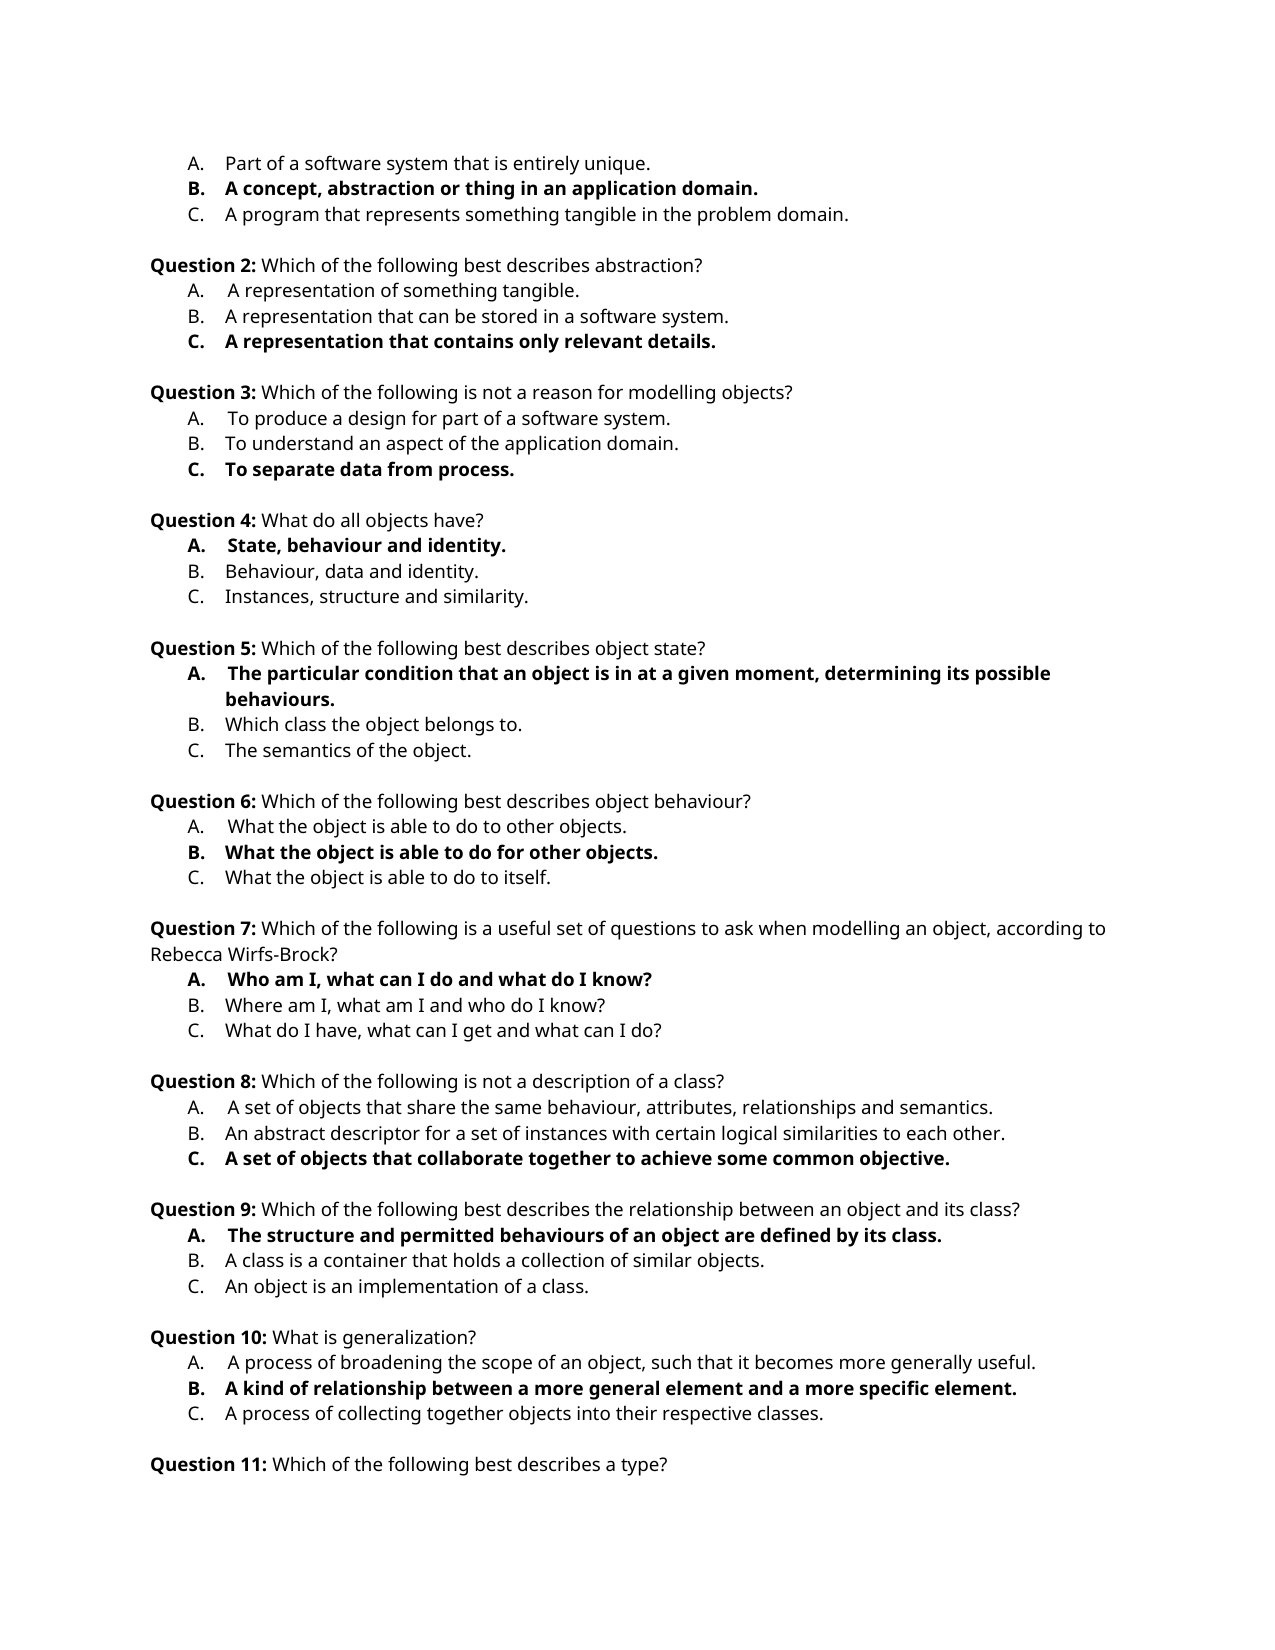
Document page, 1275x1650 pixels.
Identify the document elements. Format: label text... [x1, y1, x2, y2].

text Question 8: Which of the following is not a description of a class? [150, 1069, 1125, 1094]
list A representation that contains only relevant details. [187, 329, 1125, 354]
list What do I have, what can I get and what can I do? [187, 1018, 1125, 1043]
list Which class the object belongs to. [187, 711, 1125, 737]
text Question 6: Which of the following best describes object behaviour? [150, 788, 1125, 813]
list The structure and permitted behaviours of an object are defined by its class. [187, 1222, 1125, 1247]
list A kind of relationship between a more general element and a more specific element. [187, 1375, 1125, 1401]
list What the object is able to do for other objects. [187, 839, 1125, 864]
list Instances, structure and similarity. [187, 584, 1125, 609]
text Question 10: What is generalization? [150, 1324, 1125, 1349]
list A concept, abstraction or thing in an application domain. [187, 176, 1125, 201]
list A process of collecting together objects into their respective classes. [187, 1401, 1125, 1426]
list The particular condition that an object is in at a given moment, determining its possible behaviours. [187, 660, 1125, 711]
list A program that represents something tangible in the problem domain. [187, 201, 1125, 227]
list An abstract descriptor for a set of instances with certain logical similarities to each other. [187, 1120, 1125, 1145]
list Behaviour, data and identity. [187, 558, 1125, 584]
list To separate data from process. [187, 456, 1125, 482]
list A representation of something tangible. [187, 278, 1125, 303]
list A set of objects that share the same behaviour, attributes, relationships and semantics. [187, 1094, 1125, 1120]
list A representation that can be stored in a software system. [187, 303, 1125, 329]
list What the object is able to do to other objects. [187, 813, 1125, 839]
text Question 9: Which of the following best describes the relationship between an object and its class? [150, 1196, 1125, 1222]
list A class is a container that holds a collection of similar objects. [187, 1247, 1125, 1273]
list The semantics of the object. [187, 737, 1125, 762]
text Question 2: Which of the following best describes abstraction? [150, 252, 1125, 278]
text Question 3: Which of the following is not a reason for modelling objects? [150, 380, 1125, 405]
list An object is an implementation of a class. [187, 1273, 1125, 1298]
list A set of objects that collaborate together to achieve some common objective. [187, 1145, 1125, 1171]
list Who am I, what can I do and what do I know? [187, 967, 1125, 992]
list A process of broadening the scope of an object, such that it becomes more generally useful. [187, 1349, 1125, 1375]
list Where am I, what am I and who do I know? [187, 992, 1125, 1018]
list State, behaviour and identity. [187, 533, 1125, 558]
list To understand an aspect of the application domain. [187, 431, 1125, 456]
text Question 7: Which of the following is a useful set of questions to ask when modelling an object, according to Rebecca Wirfs-Brock? [150, 916, 1125, 967]
list Part of a software system that is entirely unique. [187, 150, 1125, 176]
list What the object is able to do to itself. [187, 864, 1125, 890]
text Question 4: What do all objects have? [150, 507, 1125, 533]
list To produce a design for part of a software system. [187, 405, 1125, 431]
text Question 5: Which of the following best describes object state? [150, 635, 1125, 660]
text Question 11: Which of the following best describes a type? [150, 1452, 1125, 1477]
